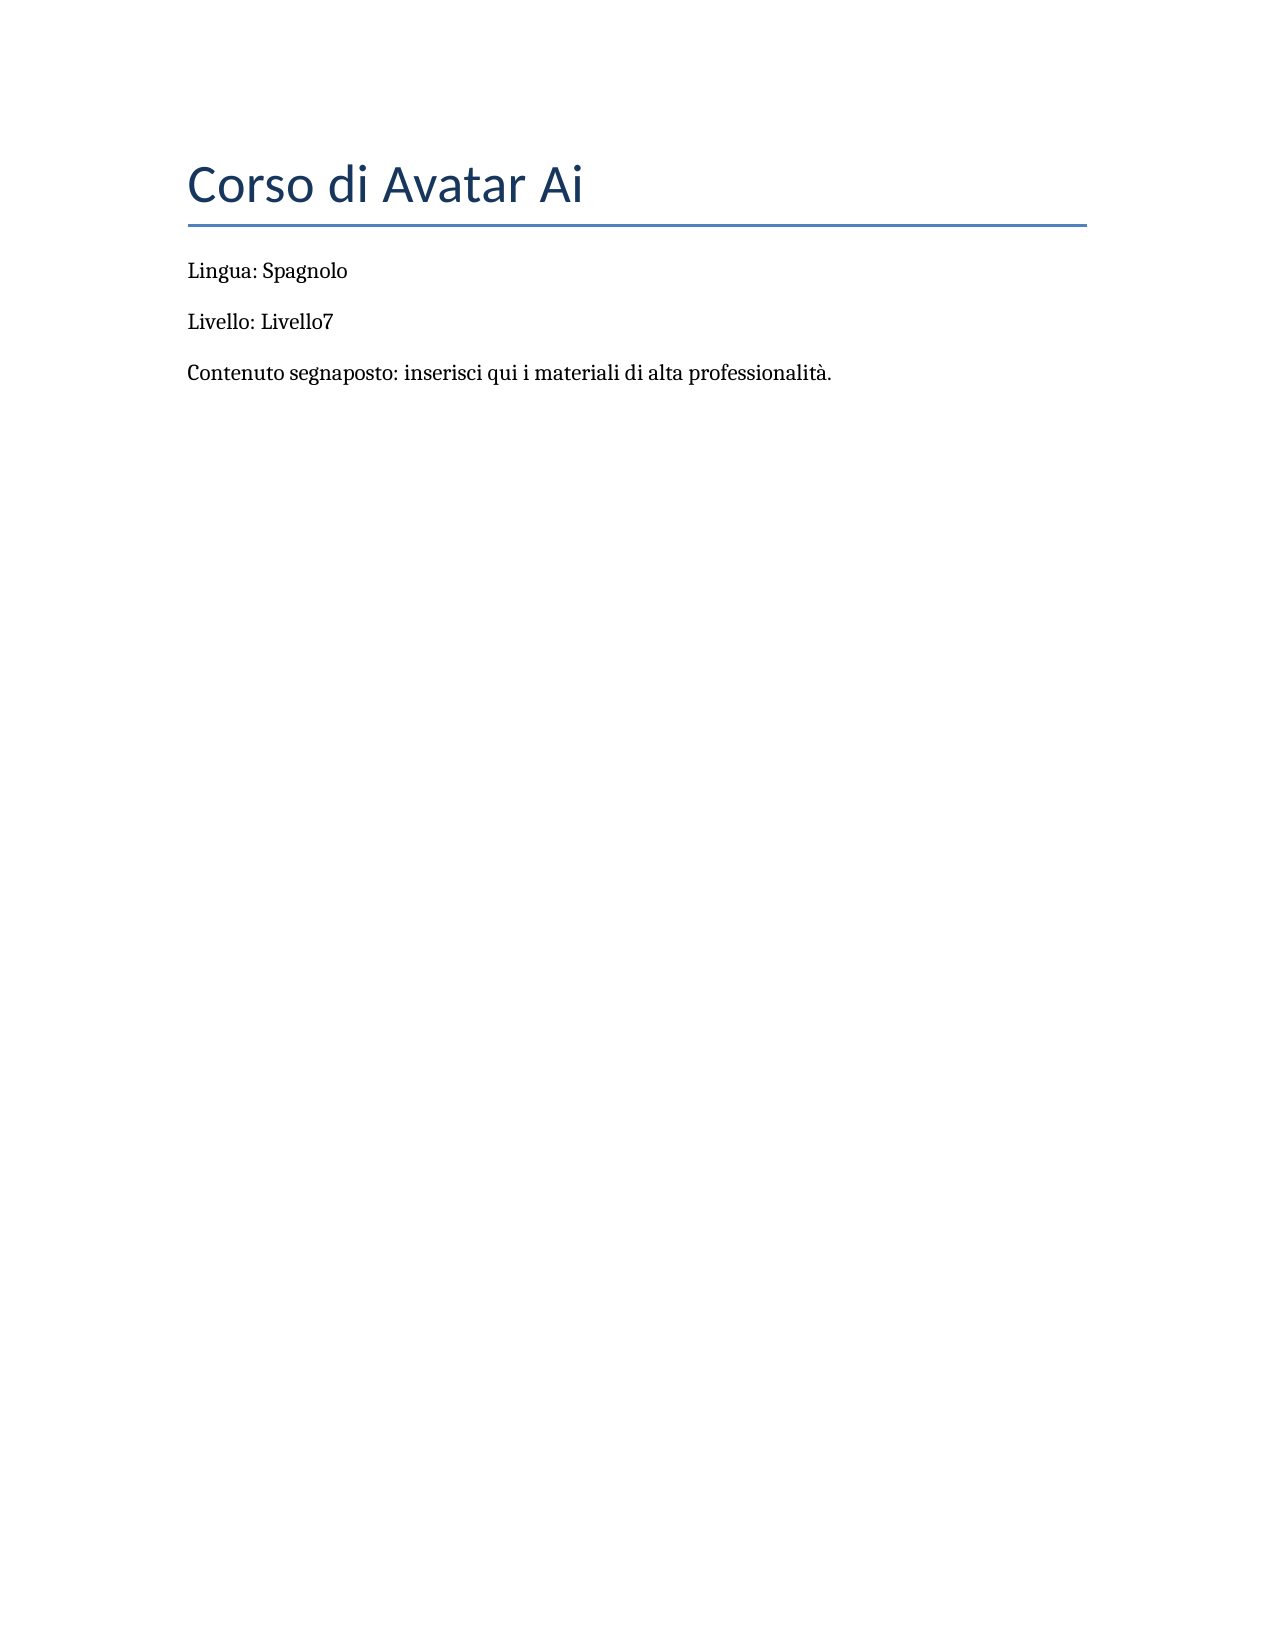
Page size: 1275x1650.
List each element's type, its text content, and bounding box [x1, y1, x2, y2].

text Contenuto segnaposto: inserisci qui i materiali di alta professionalità. [187, 360, 1087, 386]
title Corso di Avatar Ai [187, 150, 1087, 227]
text Livello: Livello7 [187, 309, 1087, 335]
text Lingua: Spagnolo [187, 258, 1087, 284]
